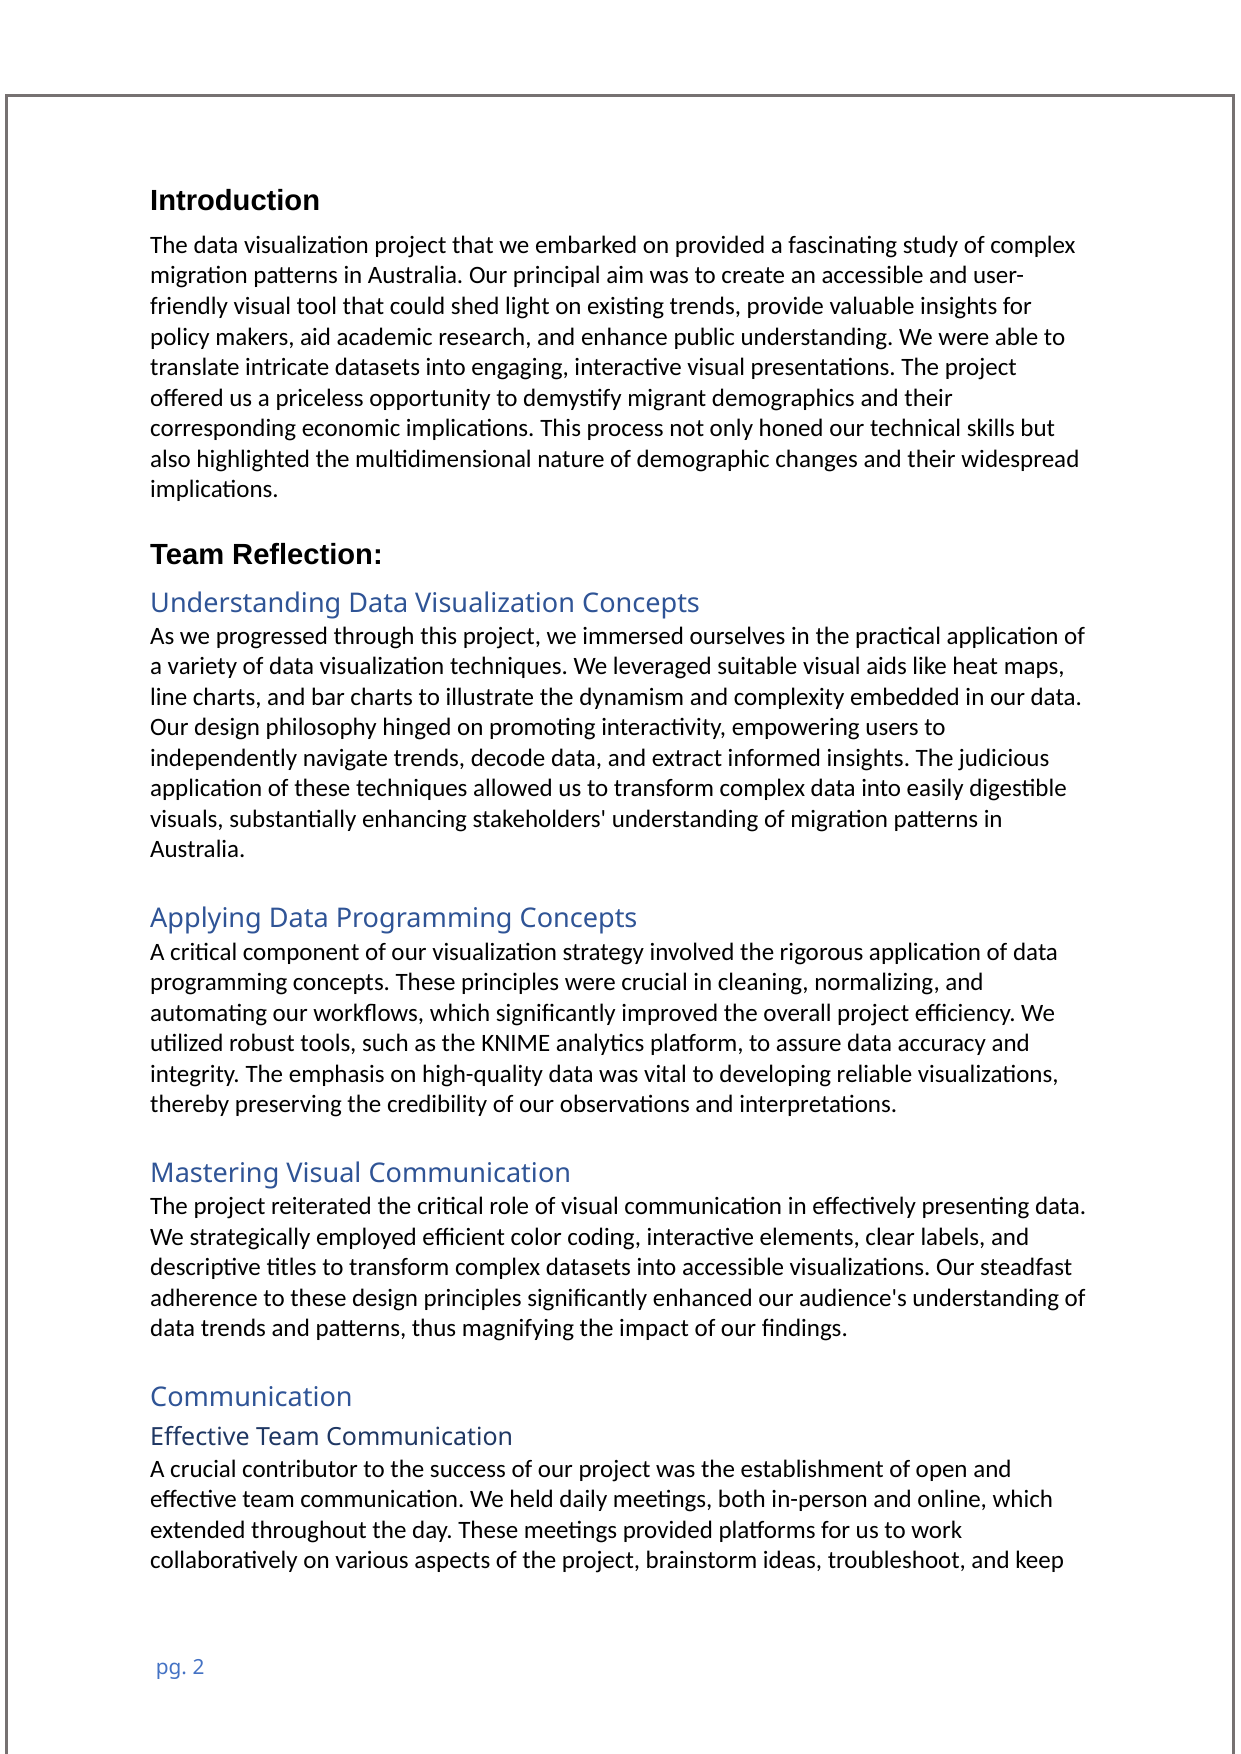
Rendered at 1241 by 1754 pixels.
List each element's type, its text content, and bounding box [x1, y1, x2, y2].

subtitle Communication [150, 1378, 1090, 1414]
subtitle Understanding Data Visualization Concepts [150, 583, 1090, 620]
text The project reiterated the critical role of visual communication in effectively presenting data. We strategically employed efficient color coding, interactive elements, clear labels, and descriptive titles to transform complex datasets into accessible visualizations. Our steadfast adherence to these design principles significantly enhanced our audience's understanding of data trends and patterns, thus magnifying the impact of our findings. [150, 1190, 1090, 1343]
subtitle Team Reflection: [150, 541, 1090, 571]
subtitle Effective Team Communication [150, 1419, 1090, 1453]
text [150, 1453, 1090, 1575]
text The data visualization project that we embarked on provided a fascinating study of complex migration patterns in Australia. Our principal aim was to create an accessible and user-friendly visual tool that could shed light on existing trends, provide valuable insights for policy makers, aid academic research, and enhance public understanding. We were able to translate intricate datasets into engaging, interactive visual presentations. The project offered us a priceless opportunity to demystify migrant demographics and their corresponding economic implications. This process not only honed our technical skills but also highlighted the multidimensional nature of demographic changes and their widespread implications. [150, 229, 1090, 504]
subtitle Applying Data Programming Concepts [150, 899, 1090, 936]
subtitle Mastering Visual Communication [150, 1153, 1090, 1190]
text As we progressed through this project, we immersed ourselves in the practical application of a variety of data visualization techniques. We leveraged suitable visual aids like heat maps, line charts, and bar charts to illustrate the dynamism and complexity embedded in our data. Our design philosophy hinged on promoting interactivity, empowering users to independently navigate trends, decode data, and extract informed insights. The judicious application of these techniques allowed us to transform complex data into easily digestible visuals, substantially enhancing stakeholders' understanding of migration patterns in Australia. [150, 620, 1090, 864]
subtitle Introduction [150, 187, 1090, 217]
text A critical component of our visualization strategy involved the rigorous application of data programming concepts. These principles were crucial in cleaning, normalizing, and automating our workflows, which significantly improved the overall project efficiency. We utilized robust tools, such as the KNIME analytics platform, to assure data accuracy and integrity. The emphasis on high-quality data was vital to developing reliable visualizations, thereby preserving the credibility of our observations and interpretations. [150, 936, 1090, 1119]
